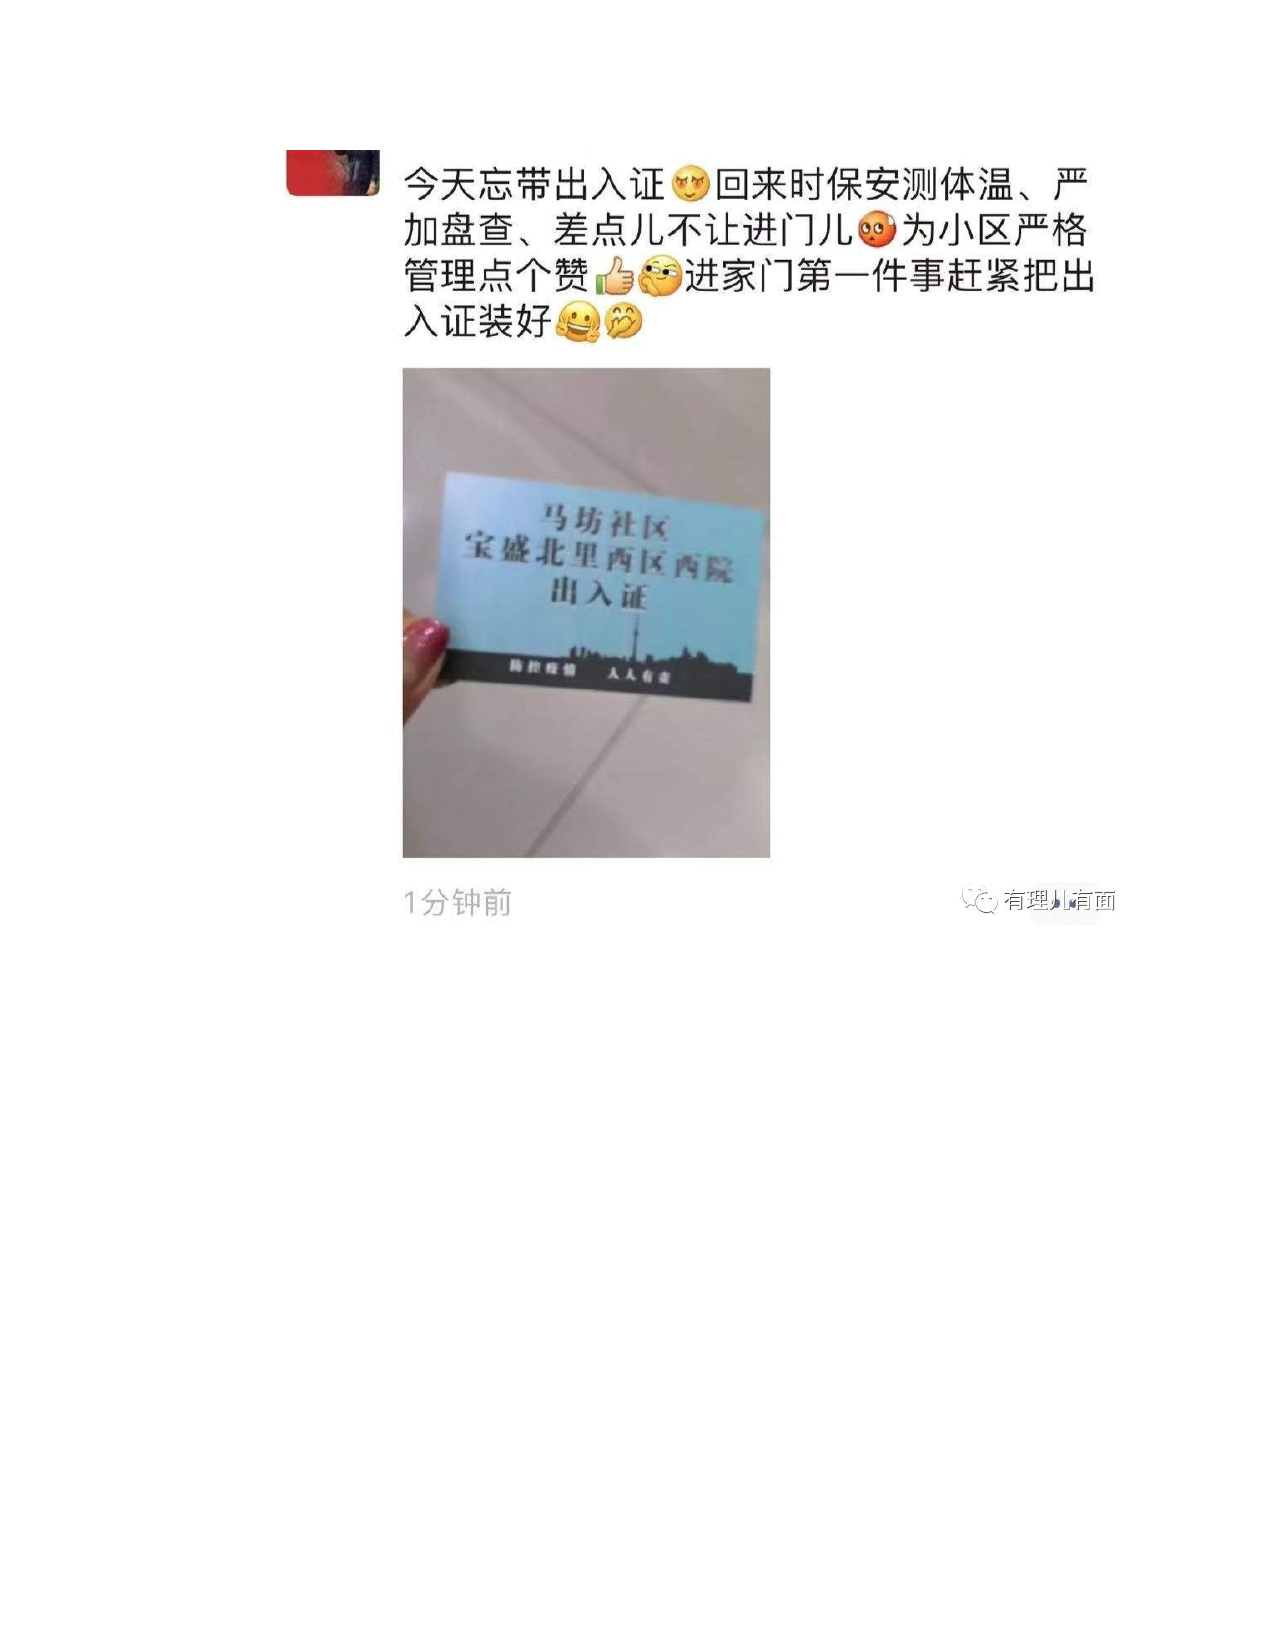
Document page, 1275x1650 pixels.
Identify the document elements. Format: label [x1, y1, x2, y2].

picture [244, 150, 1145, 940]
